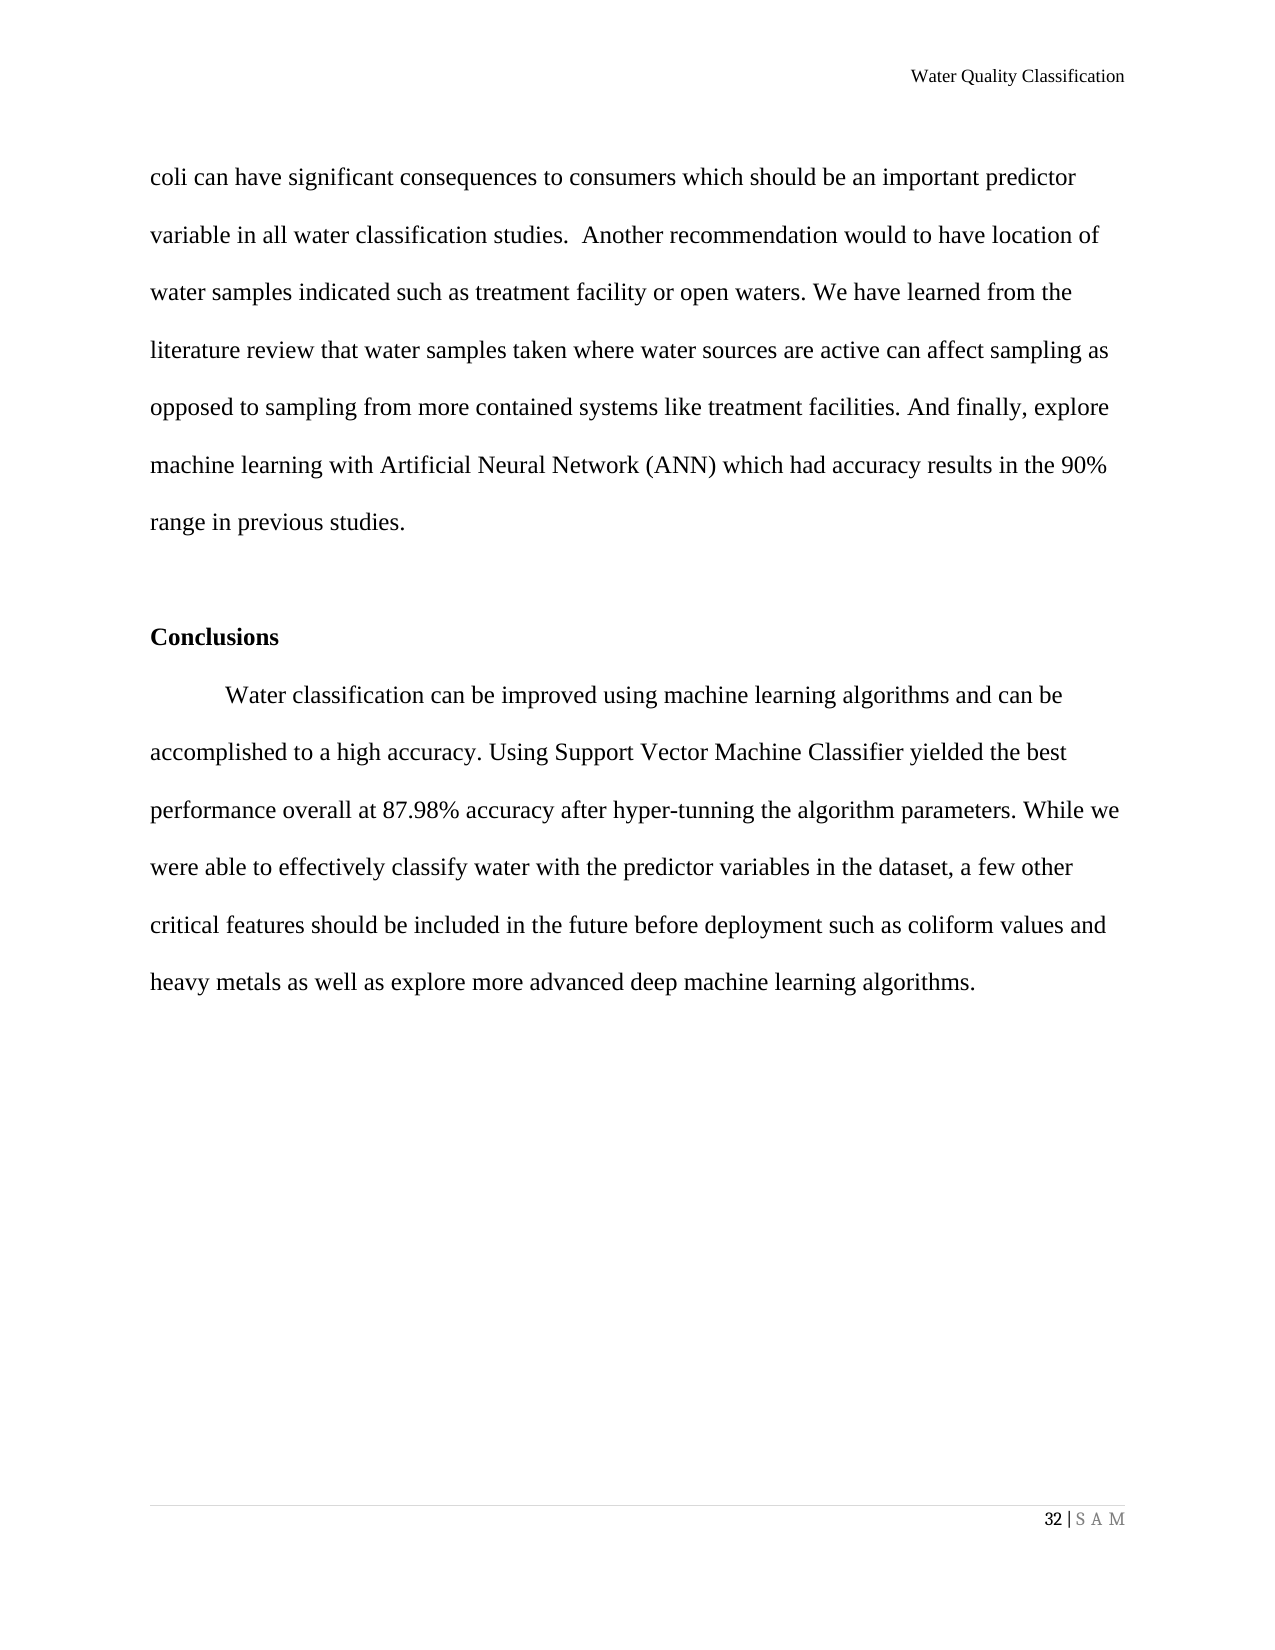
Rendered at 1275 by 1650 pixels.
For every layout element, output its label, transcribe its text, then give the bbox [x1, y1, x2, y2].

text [150, 162, 1125, 536]
text Water classification can be improved using machine learning algorithms and can be accomplished to a high accuracy. Using Support Vector Machine Classifier yielded the best performance overall at 87.98% accuracy after hyper-tunning the algorithm parameters. While we were able to effectively classify water with the predictor variables in the dataset, a few other critical features should be included in the future before deployment such as coliform values and heavy metals as well as explore more advanced deep machine learning algorithms. [150, 680, 1125, 996]
text Conclusions [150, 622, 1125, 651]
